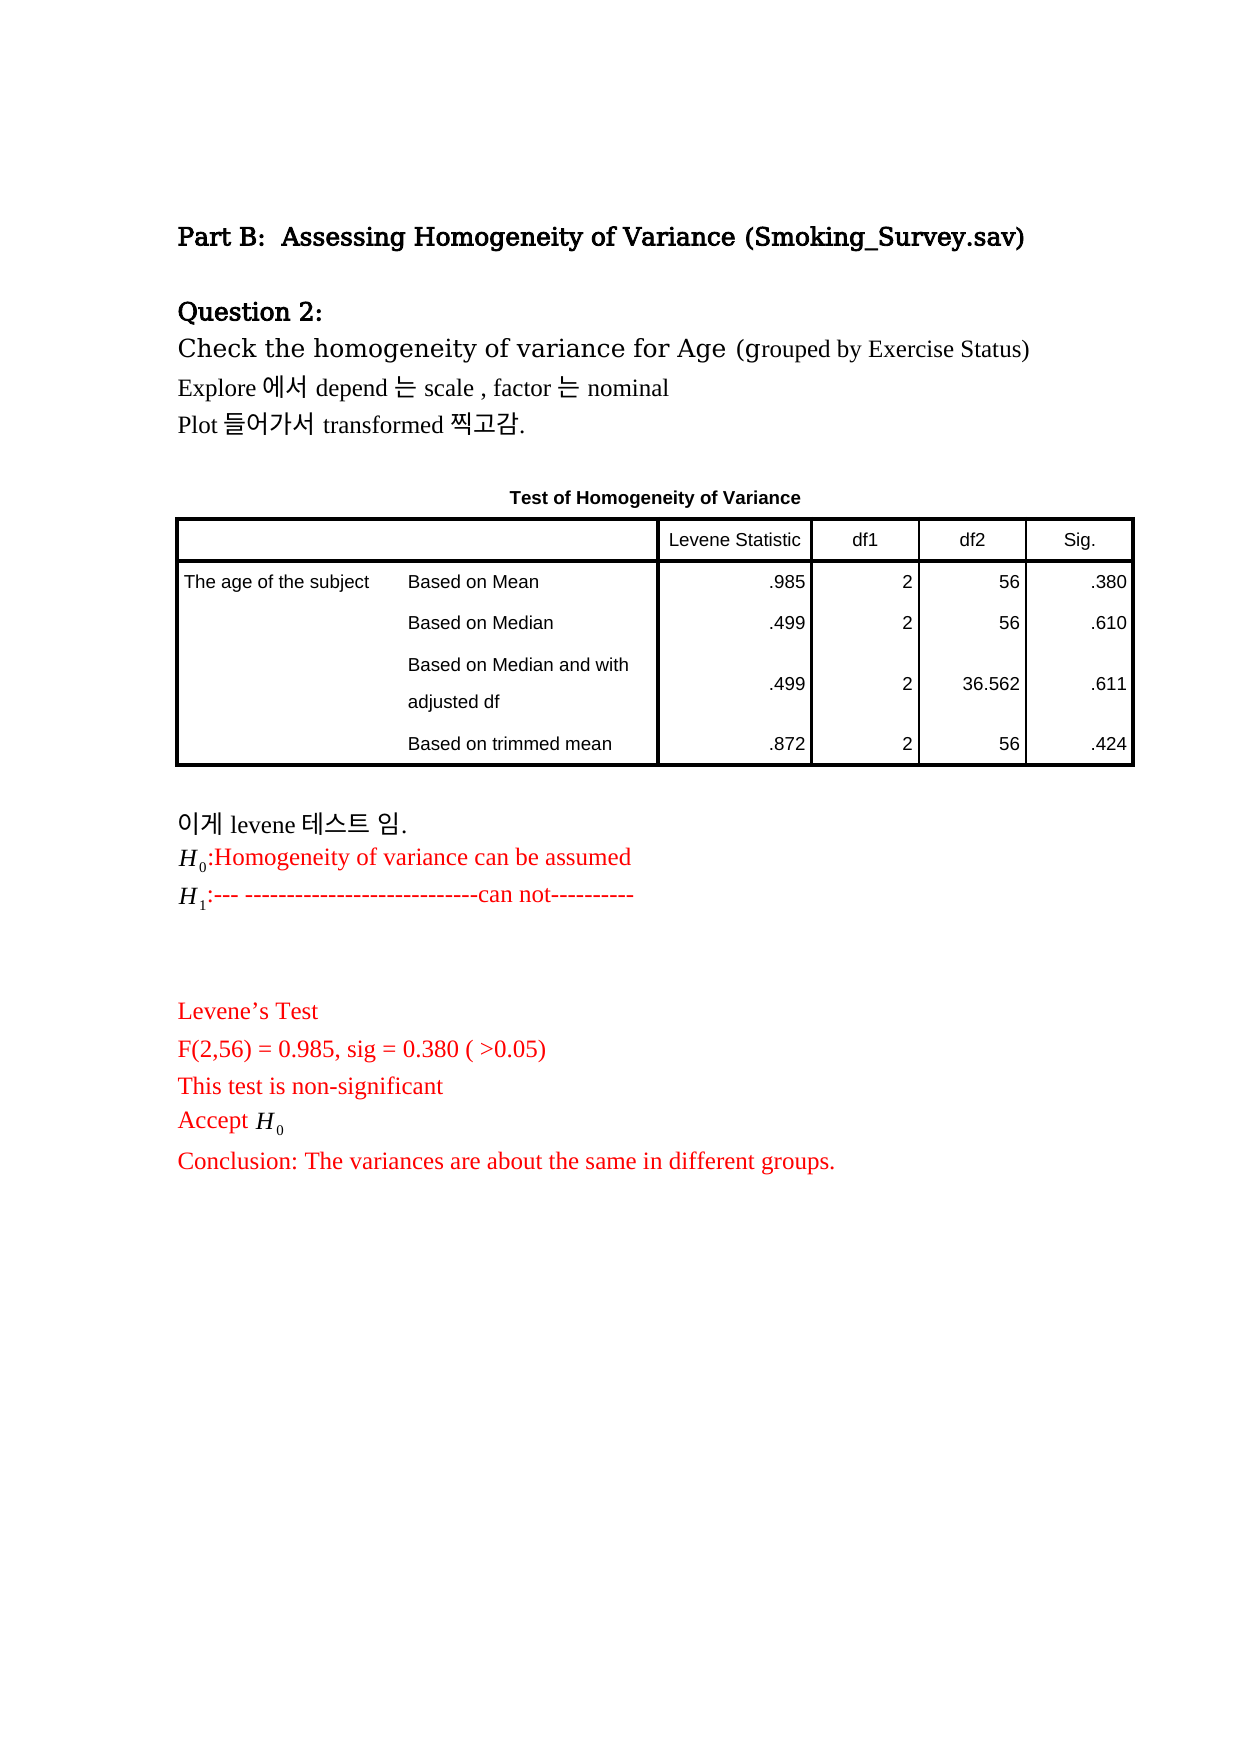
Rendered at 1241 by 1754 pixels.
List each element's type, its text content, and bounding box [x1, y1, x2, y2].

table_cell .611 [1027, 642, 1131, 721]
table_cell Based on Median [401, 600, 656, 642]
text Question 2: [177, 292, 1063, 329]
table_cell 2 [813, 563, 918, 600]
text :Homogeneity of variance can be assumed [177, 842, 1063, 879]
table_cell Based on trimmed mean [401, 721, 656, 763]
table_cell .499 [660, 600, 810, 642]
table_cell .985 [660, 563, 810, 600]
table_cell [179, 521, 656, 558]
table_cell 2 [813, 642, 918, 721]
table_cell 2 [813, 721, 918, 763]
text Conclusion: The variances are about the same in different groups. [177, 1142, 1063, 1179]
table_cell Based on Mean [401, 563, 656, 600]
text Part B: Assessing Homogeneity of Variance (Smoking_Survey.sav) [177, 217, 1063, 254]
text F(2,56) = 0.985, sig = 0.380 ( >0.05) [177, 1029, 1063, 1067]
text Accept [177, 1104, 1063, 1142]
table_cell .499 [660, 642, 810, 721]
table_cell .610 [1027, 600, 1131, 642]
table_cell Based on Median and with adjusted df [401, 642, 656, 721]
table_cell 56 [920, 563, 1025, 600]
table_cell 56 [920, 600, 1025, 642]
text :--- ----------------------------can not---------- [177, 879, 1063, 917]
table_cell Levene Statistic [660, 521, 810, 558]
text This test is non-significant [177, 1067, 1063, 1104]
table_cell .380 [1027, 563, 1131, 600]
table_cell The age of the subject [179, 563, 401, 763]
table_header Test of Homogeneity of Variance [177, 479, 1133, 517]
text 이게 levene 테스트 임. [177, 804, 1063, 842]
text Explore 에서 depend 는 scale , factor 는 nominal [177, 367, 1063, 404]
table_cell .872 [660, 721, 810, 763]
table_cell df2 [920, 521, 1025, 558]
table_cell df1 [813, 521, 918, 558]
table_cell Sig. [1027, 521, 1131, 558]
text Check the homogeneity of variance for Age (grouped by Exercise Status) [177, 329, 1063, 367]
text Plot 들어가서 transformed 찍고감. [177, 404, 1063, 442]
table_cell 36.562 [920, 642, 1025, 721]
text Levene’s Test [177, 992, 1063, 1029]
table_cell .424 [1027, 721, 1131, 763]
table_cell 2 [813, 600, 918, 642]
table_cell 56 [920, 721, 1025, 763]
